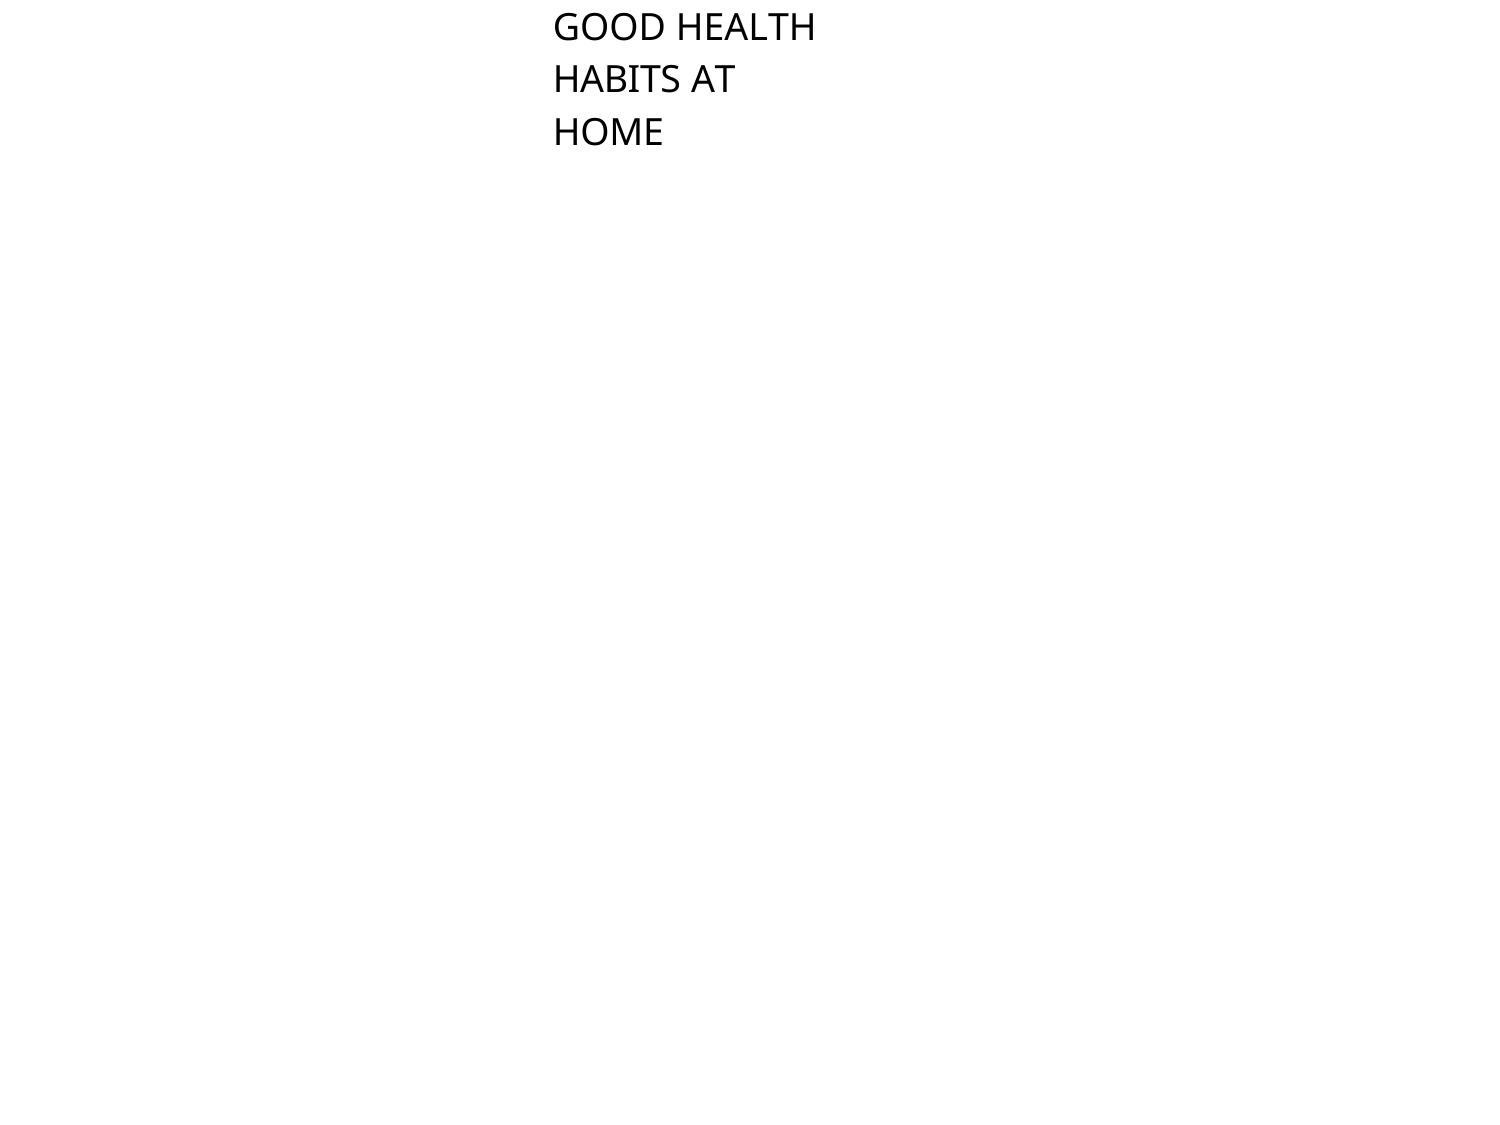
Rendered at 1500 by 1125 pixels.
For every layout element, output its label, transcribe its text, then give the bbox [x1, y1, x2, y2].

text GOOD HEALTH HABITS AT HOME [553, 0, 828, 156]
